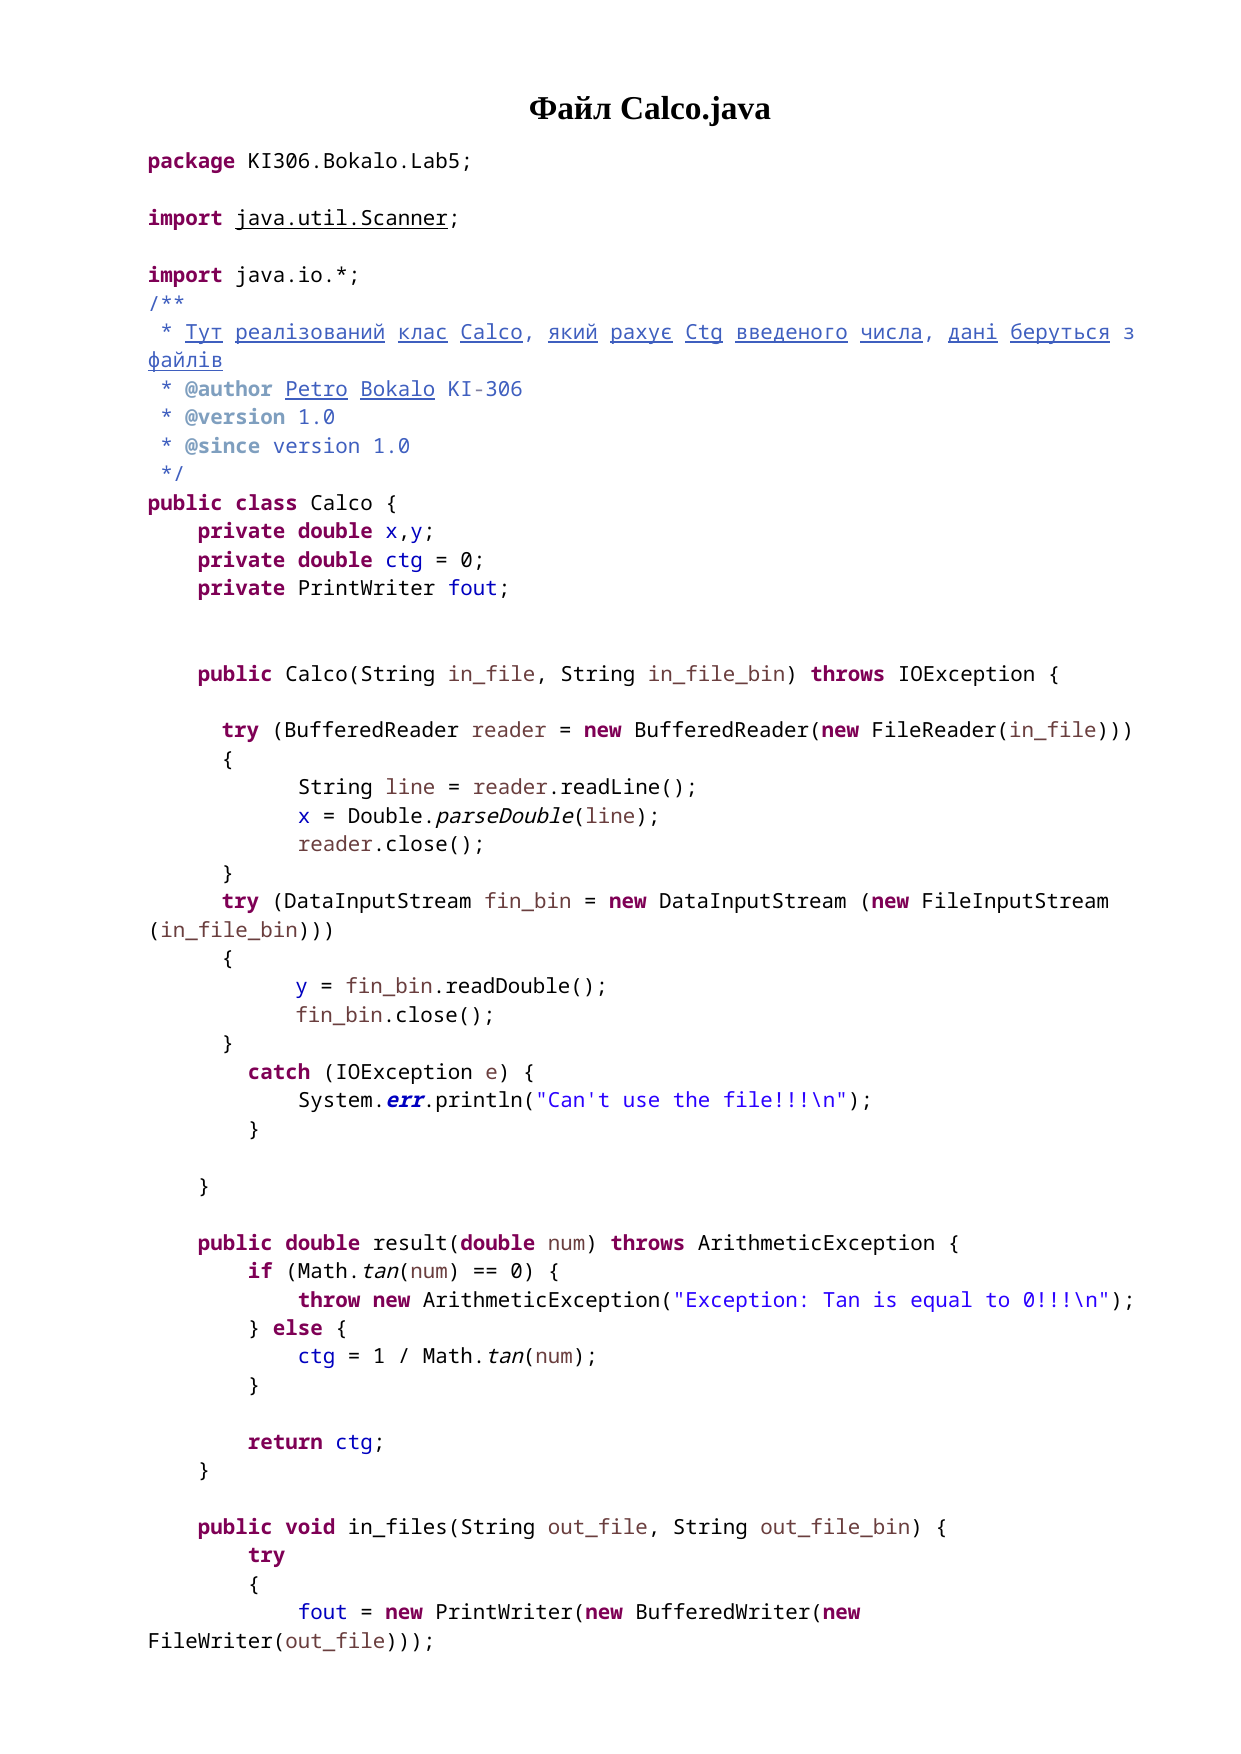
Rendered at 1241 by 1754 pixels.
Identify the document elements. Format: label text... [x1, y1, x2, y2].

text private double x,y; [148, 516, 1152, 545]
text String line = reader.readLine(); [148, 772, 1152, 801]
text throw new ArithmeticException("Exception: Tan is equal to 0!!!\n"); [148, 1285, 1152, 1313]
text import java.io.*; [148, 260, 1152, 289]
text public class Calco { [148, 488, 1152, 516]
text System.err.println("Can't use the file!!!\n"); [148, 1085, 1152, 1114]
text private double ctg = 0; [148, 545, 1152, 573]
text Файл Calco.java [148, 88, 1152, 127]
text { [148, 1569, 1152, 1597]
text try (DataInputStream fin_bin = new DataInputStream (new FileInputStream (in_file_bin))) [148, 886, 1152, 943]
text * @since version 1.0 [148, 431, 1152, 459]
text } else { [148, 1313, 1152, 1342]
text } [148, 1171, 1152, 1199]
text } [148, 1370, 1152, 1398]
text /** [148, 289, 1152, 317]
text ctg = 1 / Math.tan(num); [148, 1342, 1152, 1370]
text catch (IOException e) { [148, 1057, 1152, 1085]
text y = fin_bin.readDouble(); [148, 972, 1152, 1000]
text } [148, 1114, 1152, 1142]
text package KI306.Bokalo.Lab5; [148, 147, 1152, 175]
text import java.util.Scanner; [148, 203, 1152, 232]
text x = Double.parseDouble(line); [148, 801, 1152, 829]
text return ctg; [148, 1427, 1152, 1455]
text */ [148, 459, 1152, 488]
text if (Math.tan(num) == 0) { [148, 1256, 1152, 1285]
text * Тут реалізований клас Calco, який рахує Ctg введеного числа, дані беруться з файлів [148, 317, 1152, 374]
text public void in_files(String out_file, String out_file_bin) { [148, 1512, 1152, 1541]
text } [148, 858, 1152, 886]
text fin_bin.close(); [148, 1000, 1152, 1028]
text fout = new PrintWriter(new BufferedWriter(new FileWriter(out_file))); [148, 1597, 1152, 1654]
text try [148, 1541, 1152, 1569]
text public Calco(String in_file, String in_file_bin) throws IOException { [148, 659, 1152, 687]
text } [148, 1028, 1152, 1057]
text try (BufferedReader reader = new BufferedReader(new FileReader(in_file))) [148, 716, 1152, 744]
text * @version 1.0 [148, 402, 1152, 431]
text private PrintWriter fout; [148, 573, 1152, 602]
text * @author Petro Bokalo KI-306 [148, 374, 1152, 402]
text { [148, 943, 1152, 972]
text } [148, 1455, 1152, 1484]
text reader.close(); [148, 829, 1152, 858]
text { [148, 744, 1152, 772]
text public double result(double num) throws ArithmeticException { [148, 1228, 1152, 1256]
